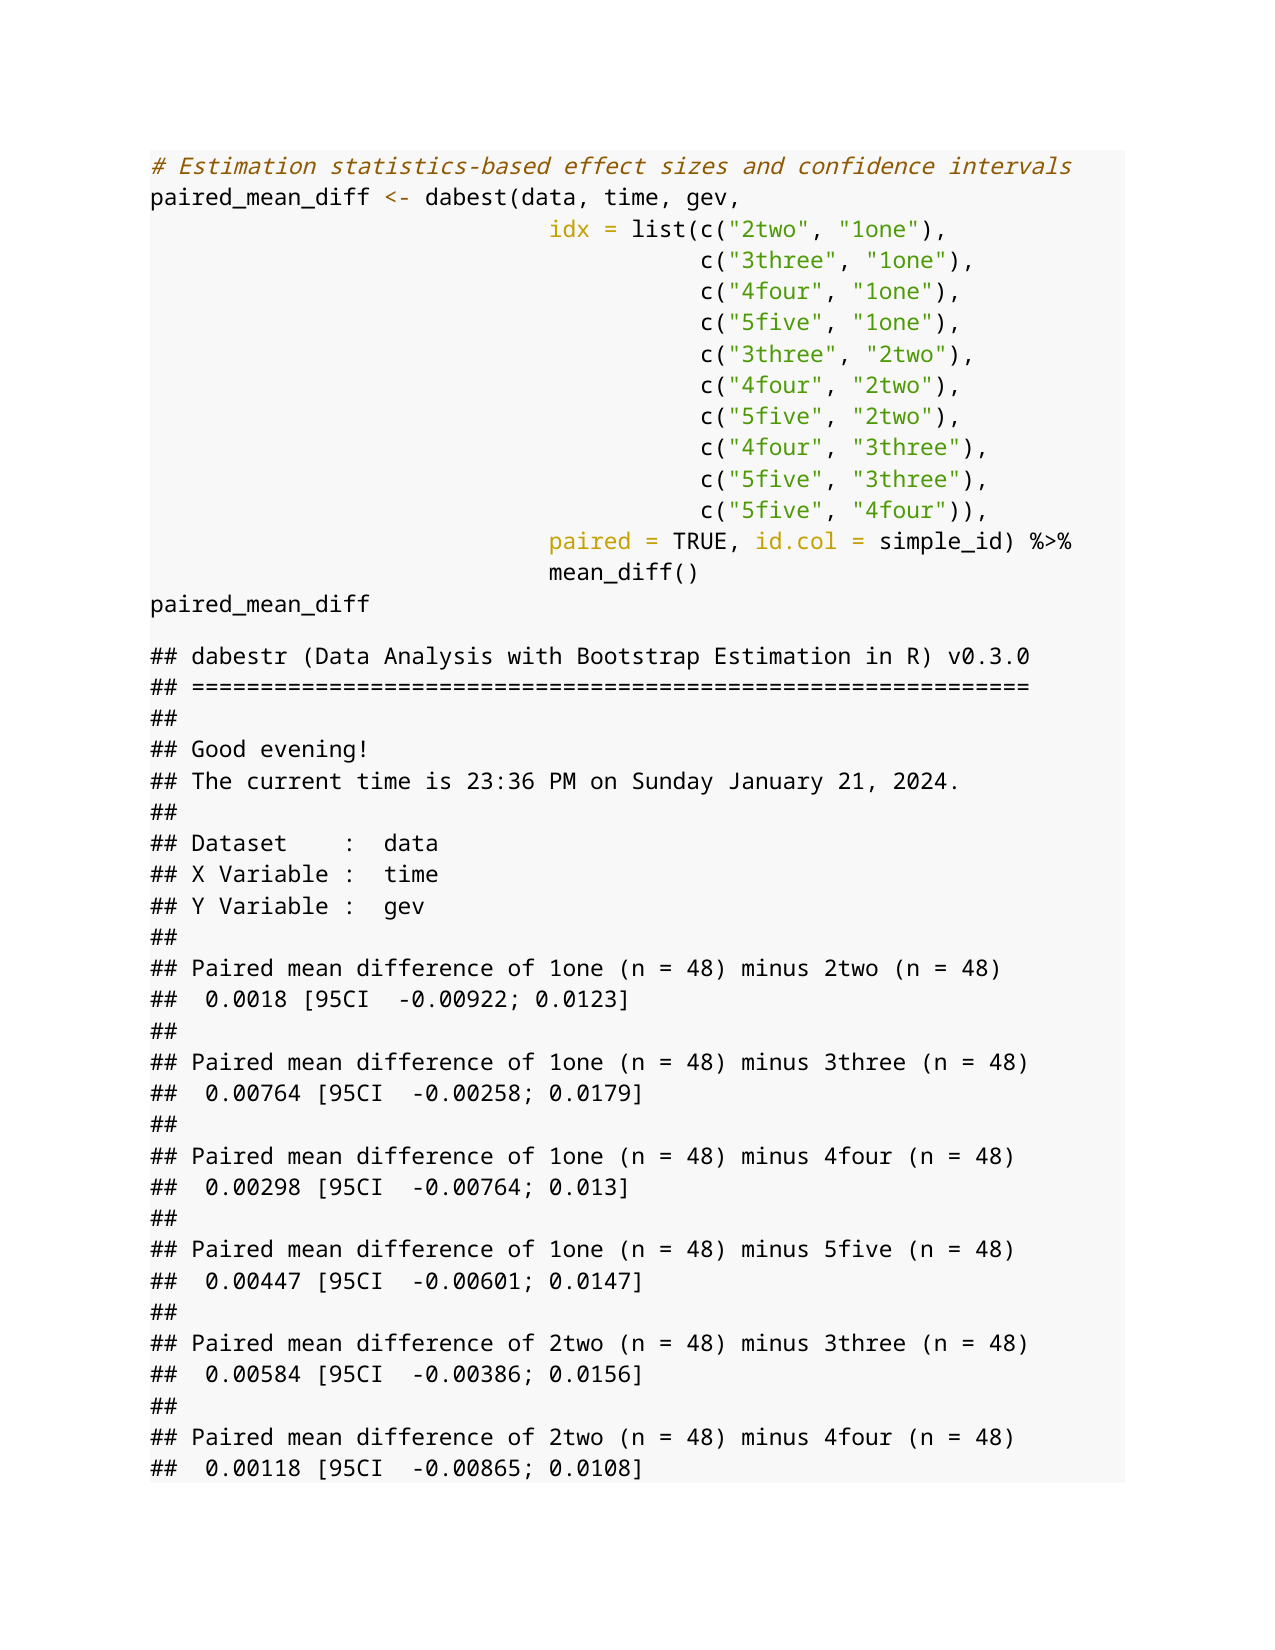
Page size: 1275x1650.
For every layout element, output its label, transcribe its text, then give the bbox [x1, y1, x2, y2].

text # Estimation statistics-based effect sizes and confidence intervals paired_mean_diff <- dabest(data, time, gev, idx = list(c("2two", "1one"), c("3three", "1one"), c("4four", "1one"), c("5five", "1one"), c("3three", "2two"), c("4four", "2two"), c("5five", "2two"), c("4four", "3three"), c("5five", "3three"), c("5five", "4four")), paired = TRUE, id.col = simple_id) %>% mean_diff() paired_mean_diff [150, 150, 1125, 619]
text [150, 639, 1125, 1483]
